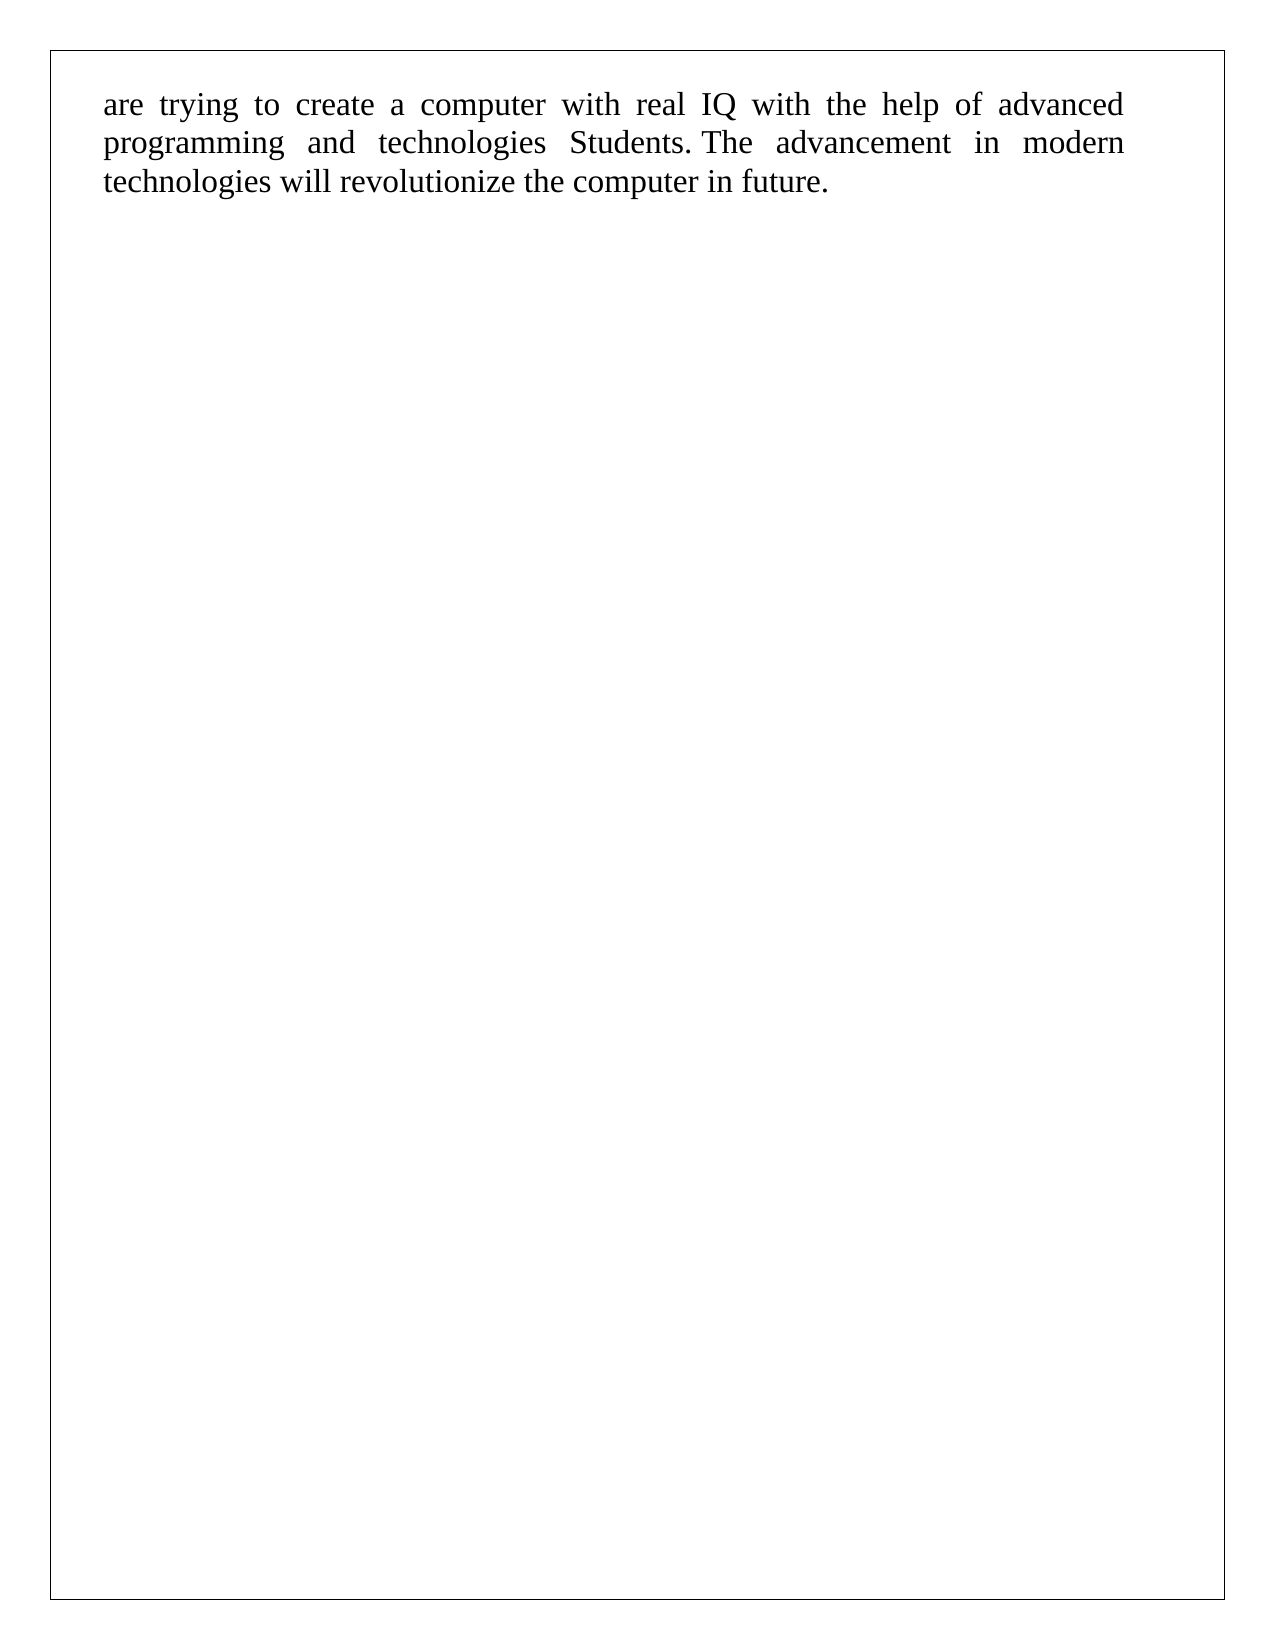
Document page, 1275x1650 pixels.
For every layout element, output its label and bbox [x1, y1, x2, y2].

text [103, 84, 1125, 199]
